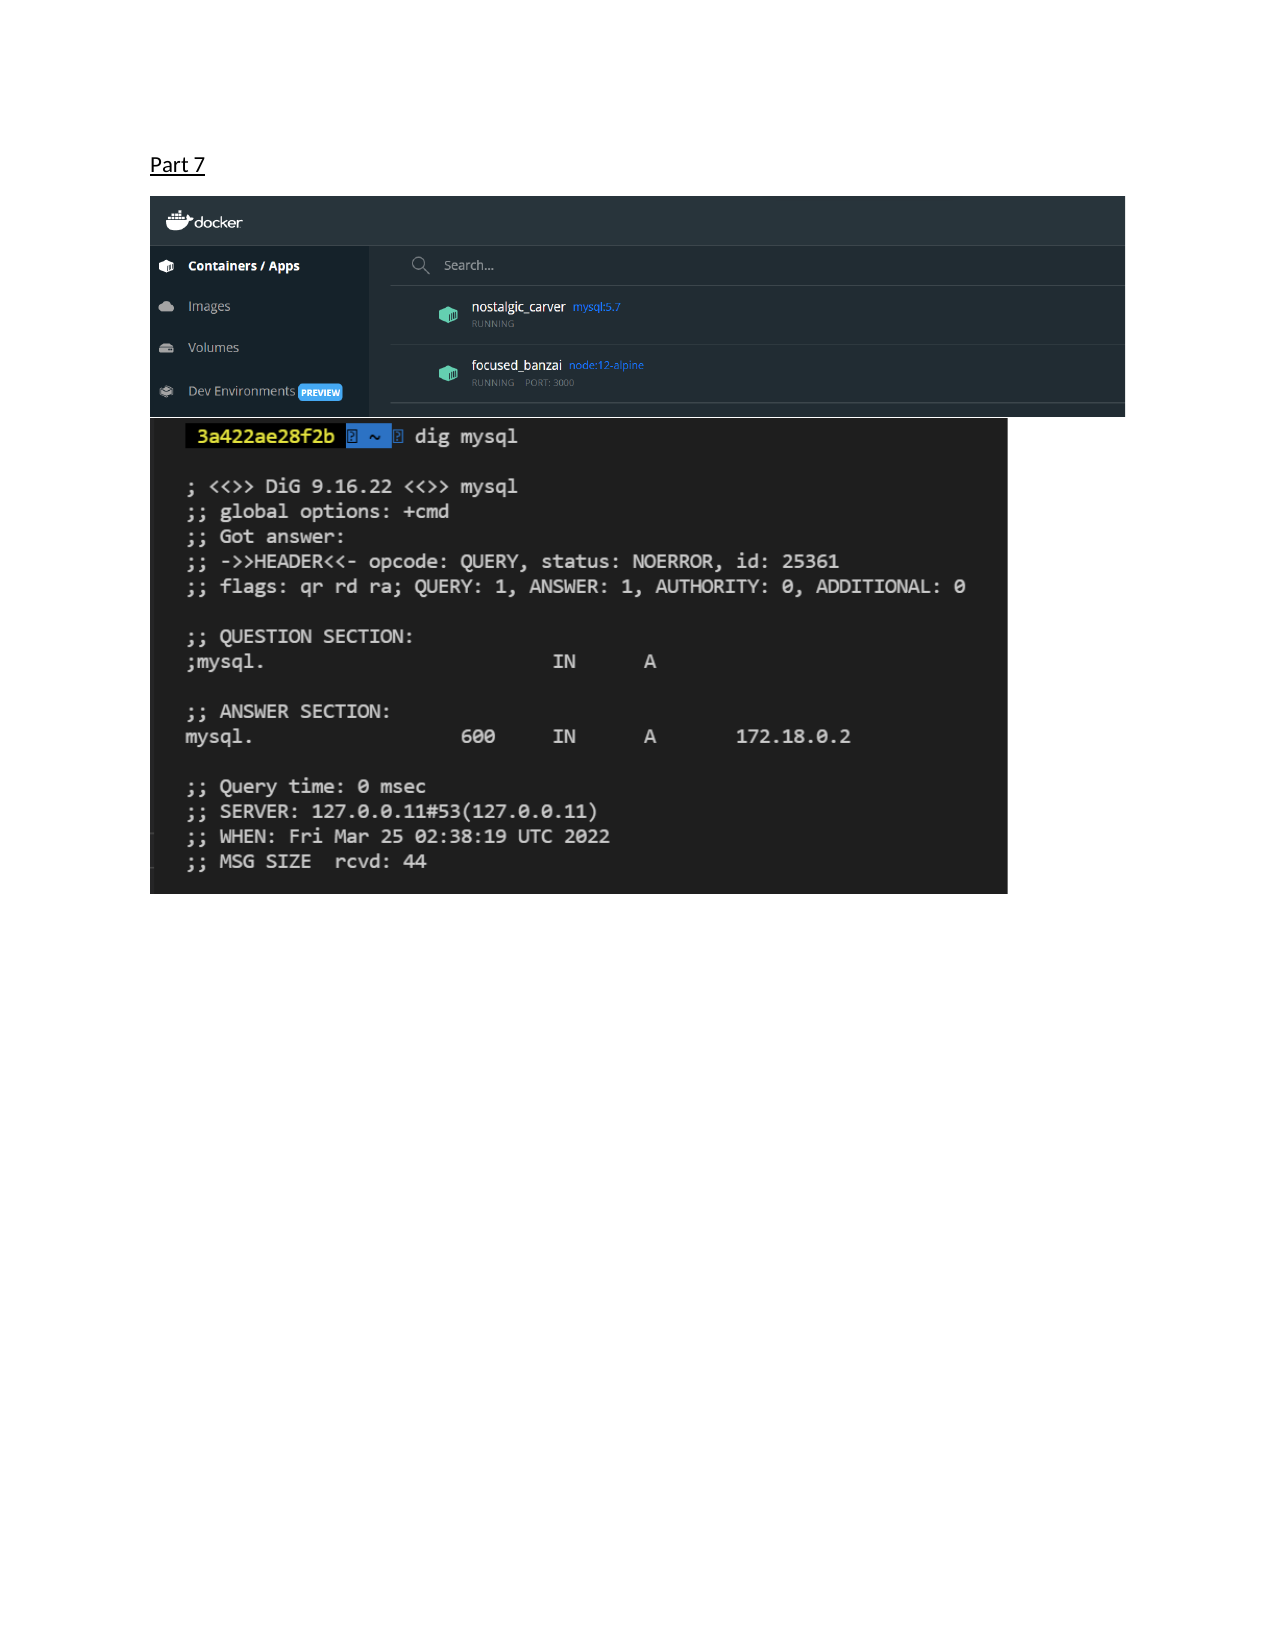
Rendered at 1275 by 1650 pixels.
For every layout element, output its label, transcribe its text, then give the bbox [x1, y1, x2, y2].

picture [150, 418, 1008, 894]
text Part 7 [150, 150, 1125, 178]
picture [150, 196, 1125, 417]
